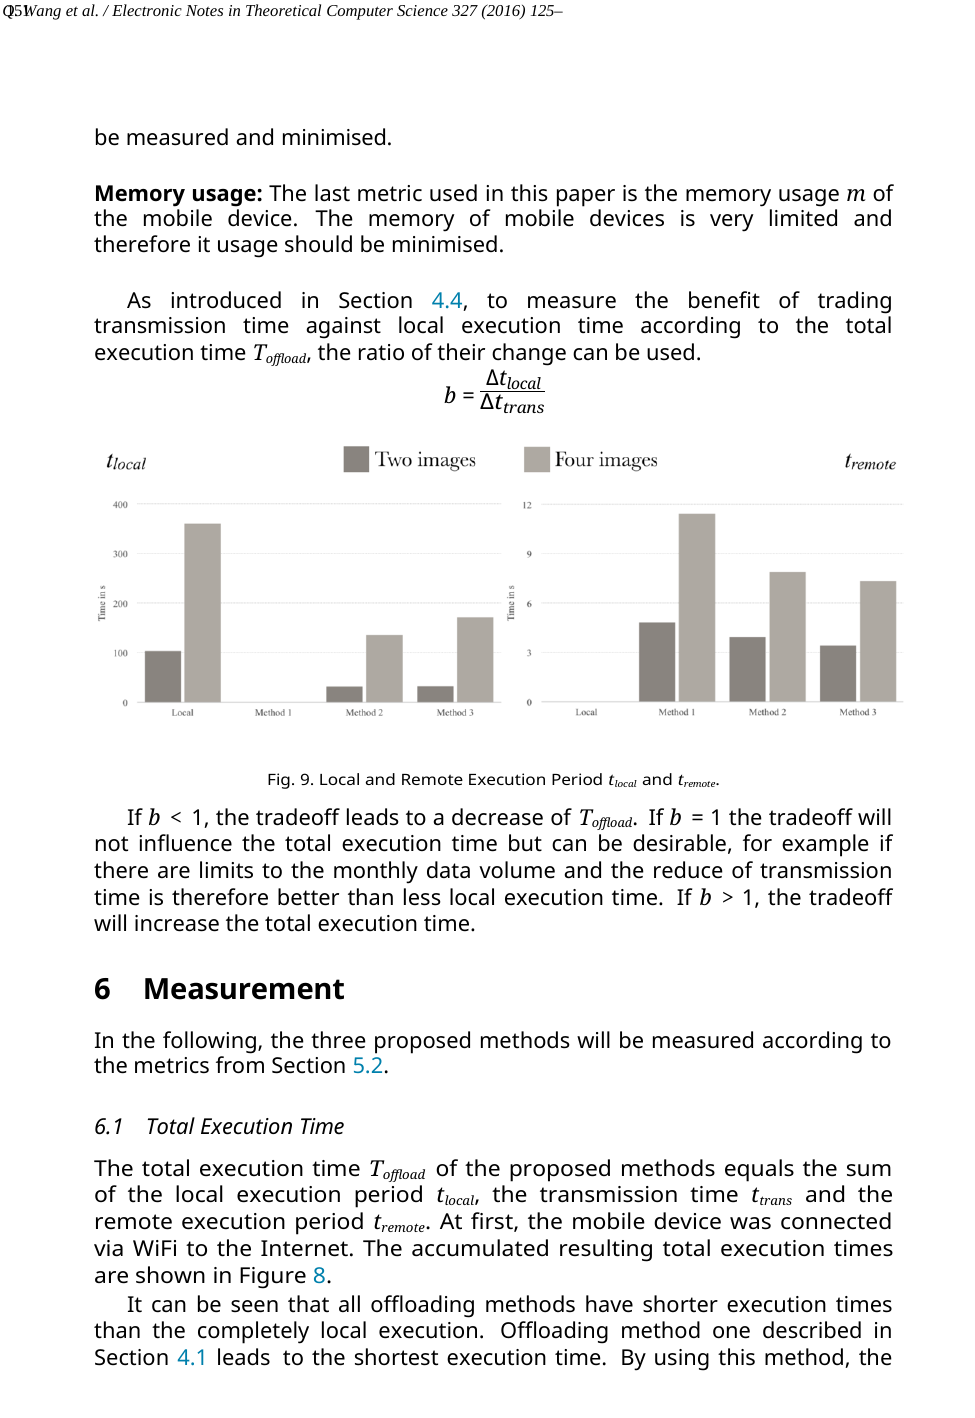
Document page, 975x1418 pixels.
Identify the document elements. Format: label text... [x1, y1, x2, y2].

text Fig. 9. Local and Remote Execution Period tlocal and tremote. [110, 769, 877, 790]
list Total Execution Time [94, 1111, 914, 1141]
picture [97, 445, 904, 716]
text The total execution time Toffload of the proposed methods equals the sum of the local execution period tlocal, the transmission time ttrans and the remote execution period tremote. At first, the mobile device was connected via WiFi to the Internet. The accumulated resulting total execution times are shown in Figure 8. [94, 1155, 893, 1290]
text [94, 1291, 893, 1372]
text b = Δtlocal [110, 368, 874, 395]
text If b < 1, the tradeoff leads to a decrease of Toffload. If b = 1 the tradeoff will not influence the total execution time but can be desirable, for example if there are limits to the monthly data volume and the reduce of transmission time is therefore better than less local execution time. If b > 1, the tradeoff will increase the total execution time. [94, 804, 893, 938]
text Memory usage: The last metric used in this paper is the memory usage m of the mobile device. The memory of mobile devices is very limited and therefore it usage should be minimised. [94, 181, 893, 259]
text be measured and minimised. [94, 122, 914, 151]
subtitle Measurement [94, 968, 914, 1008]
text Δttrans [132, 395, 892, 418]
text In the following, the three proposed methods will be measured according to the metrics from Section 5.2. [94, 1027, 893, 1080]
text As introduced in Section 4.4, to measure the benefit of trading transmission time against local execution time according to the total execution time Toffload, the ratio of their change can be used. [94, 287, 893, 367]
